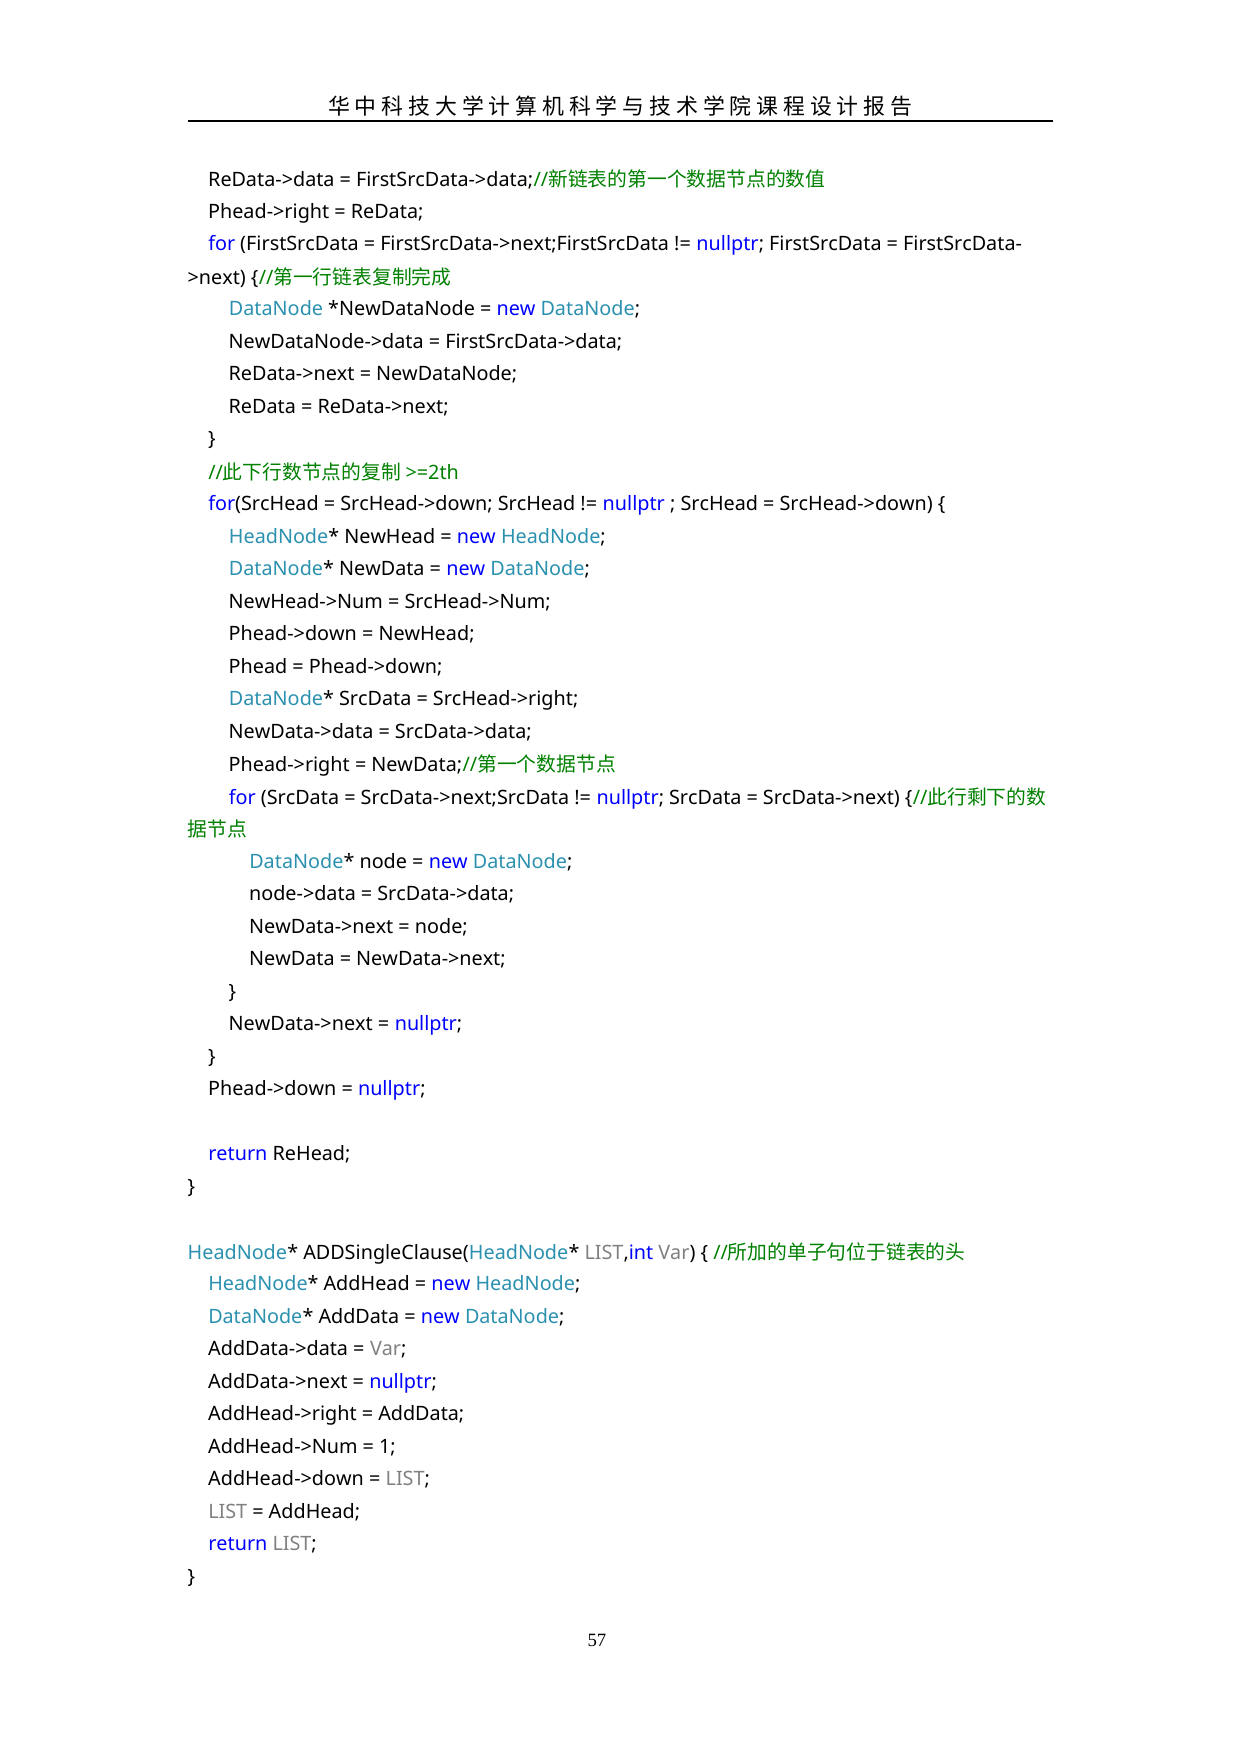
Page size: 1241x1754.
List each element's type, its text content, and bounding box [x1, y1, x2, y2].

text for(SrcHead = SrcHead->down; SrcHead != nullptr ; SrcHead = SrcHead->down) { [187, 487, 1053, 519]
text } [187, 974, 1053, 1007]
text Phead->right = NewData;//第一个数据节点 [187, 747, 1053, 779]
text NewDataNode->data = FirstSrcData->data; [187, 324, 1053, 357]
text AddHead->Num = 1; [187, 1429, 1053, 1462]
text } [187, 1559, 1053, 1592]
text //此下行数节点的复制 >=2th [187, 454, 1053, 487]
text return LIST; [187, 1527, 1053, 1559]
text Phead->down = NewHead; [187, 617, 1053, 649]
text NewData->next = nullptr; [187, 1007, 1053, 1039]
text DataNode* AddData = new DataNode; [187, 1299, 1053, 1332]
text DataNode* SrcData = SrcHead->right; [187, 682, 1053, 714]
text ReData->next = NewDataNode; [187, 357, 1053, 389]
text HeadNode* NewHead = new HeadNode; [187, 519, 1053, 552]
text LIST = AddHead; [187, 1494, 1053, 1527]
text AddData->data = Var; [187, 1332, 1053, 1364]
text AddHead->right = AddData; [187, 1397, 1053, 1429]
text } [187, 1169, 1053, 1202]
text } [187, 1039, 1053, 1072]
text Phead->right = ReData; [187, 194, 1053, 227]
text ReData = ReData->next; [187, 389, 1053, 422]
text ReData->data = FirstSrcData->data;//新链表的第一个数据节点的数值 [187, 162, 1053, 194]
text node->data = SrcData->data; [187, 877, 1053, 909]
text Phead->down = nullptr; [187, 1072, 1053, 1104]
text Phead = Phead->down; [187, 649, 1053, 682]
text HeadNode* AddHead = new HeadNode; [187, 1267, 1053, 1299]
text NewData->data = SrcData->data; [187, 714, 1053, 747]
text AddData->next = nullptr; [187, 1364, 1053, 1397]
text for (FirstSrcData = FirstSrcData->next;FirstSrcData != nullptr; FirstSrcData = FirstSrcData->next) {//第一行链表复制完成 [187, 227, 1053, 292]
text NewHead->Num = SrcHead->Num; [187, 584, 1053, 617]
text NewData = NewData->next; [187, 942, 1053, 974]
text } [187, 422, 1053, 454]
text HeadNode* ADDSingleClause(HeadNode* LIST,int Var) { //所加的单子句位于链表的头 [187, 1234, 1053, 1267]
text for (SrcData = SrcData->next;SrcData != nullptr; SrcData = SrcData->next) {//此行剩下的数据节点 [187, 779, 1053, 844]
text AddHead->down = LIST; [187, 1462, 1053, 1494]
text DataNode* NewData = new DataNode; [187, 552, 1053, 584]
text NewData->next = node; [187, 909, 1053, 942]
text return ReHead; [187, 1137, 1053, 1169]
text DataNode *NewDataNode = new DataNode; [187, 292, 1053, 324]
text DataNode* node = new DataNode; [187, 844, 1053, 877]
